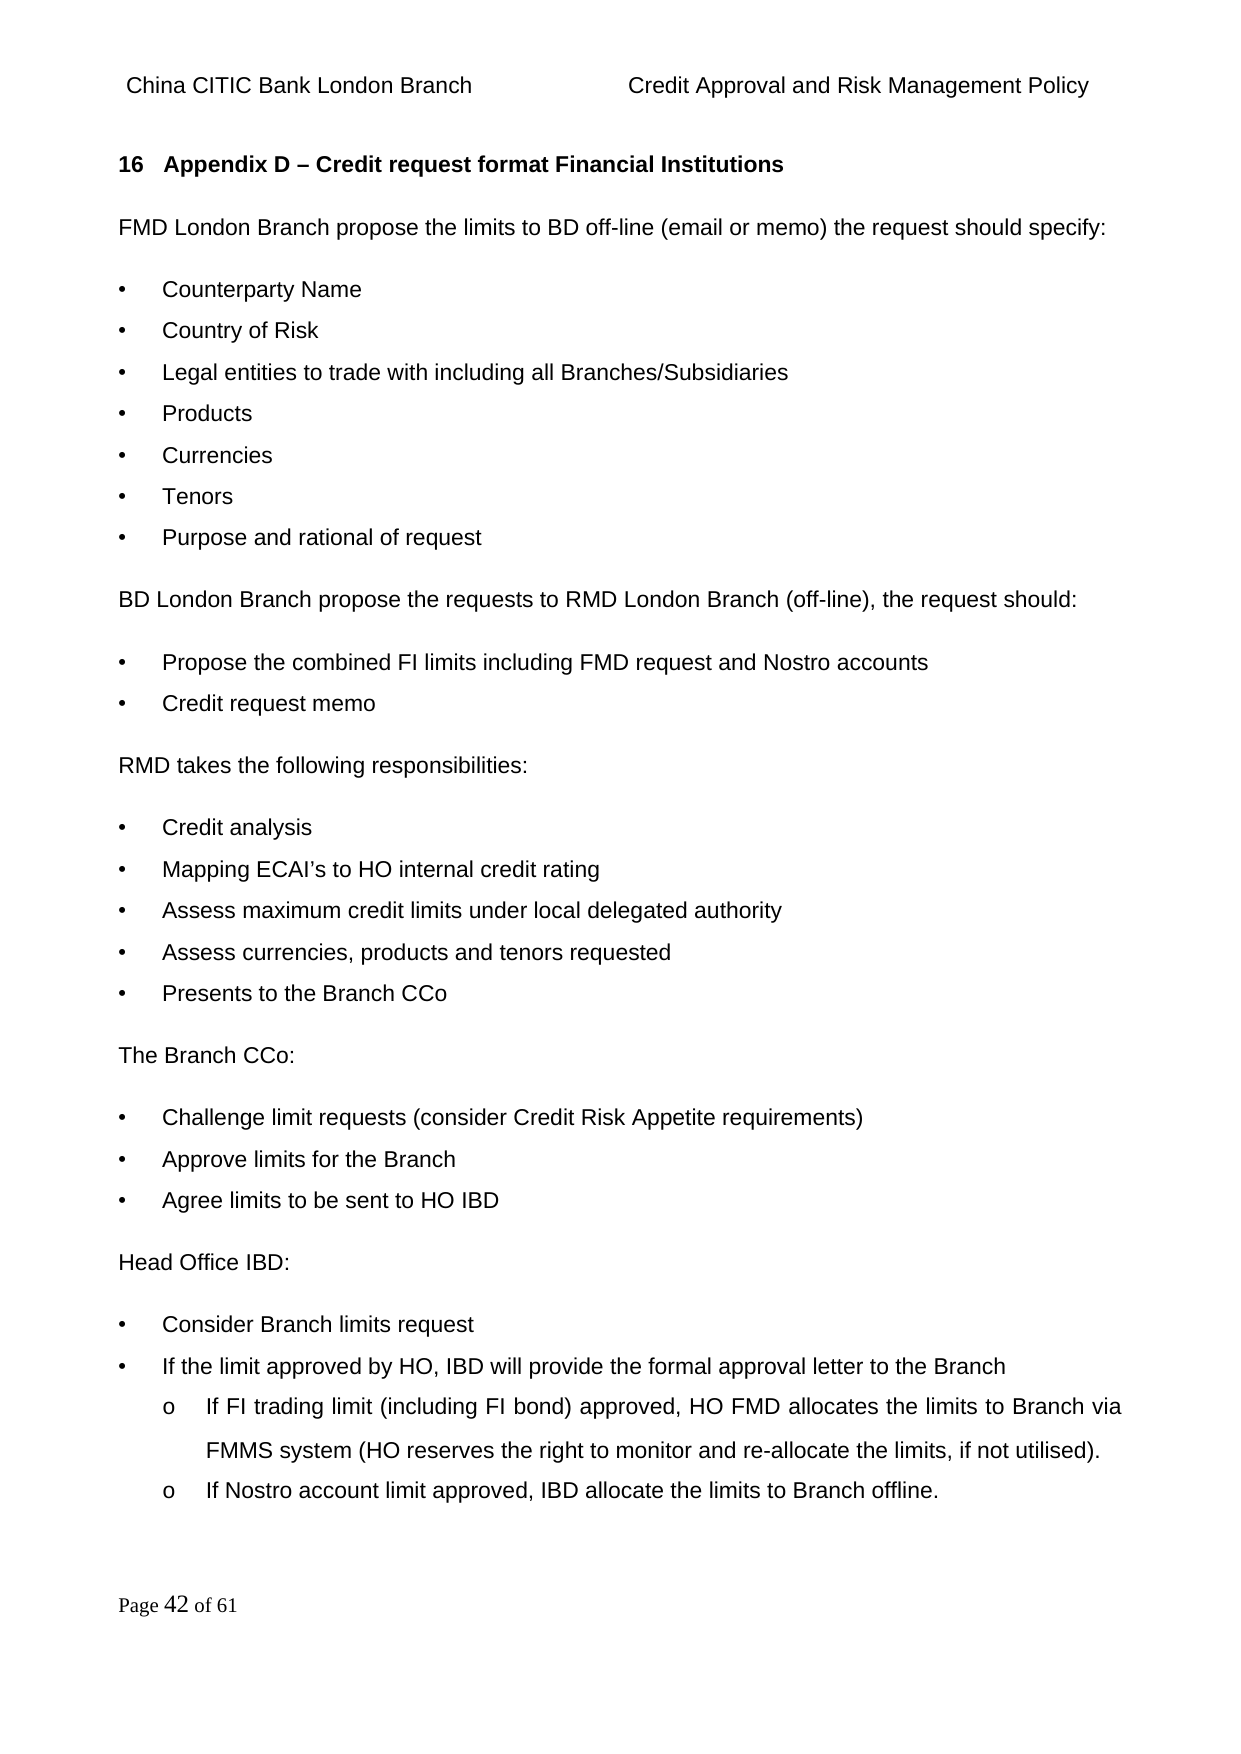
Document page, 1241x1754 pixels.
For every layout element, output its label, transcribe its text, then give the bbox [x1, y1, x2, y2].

text Head Office IBD: [118, 1243, 1122, 1281]
list Credit request memo [118, 684, 1122, 722]
list Propose the combined FI limits including FMD request and Nostro accounts [118, 643, 1122, 681]
text RMD takes the following responsibilities: [118, 747, 1122, 784]
list Tenors [118, 477, 1122, 515]
list Approve limits for the Branch [118, 1140, 1122, 1177]
list Counterparty Name [118, 271, 1122, 308]
subtitle Appendix D – Credit request format Financial Institutions [118, 145, 1122, 183]
list Presents to the Branch CCo [118, 974, 1122, 1012]
list Agree limits to be sent to HO IBD [118, 1181, 1122, 1219]
list Mapping ECAI’s to HO internal credit rating [118, 850, 1122, 888]
list Purpose and rational of request [118, 519, 1122, 556]
list Assess currencies, products and tenors requested [118, 933, 1122, 970]
list Currencies [118, 436, 1122, 473]
text The Branch CCo: [118, 1036, 1122, 1074]
list If Nostro account limit approved, IBD allocate the limits to Branch offline. [162, 1473, 1122, 1510]
list Assess maximum credit limits under local delegated authority [118, 892, 1122, 929]
text FMD London Branch propose the limits to BD off-line (email or memo) the request should specify: [118, 208, 1122, 246]
list If the limit approved by HO, IBD will provide the formal approval letter to the Branch [118, 1347, 1122, 1384]
list Consider Branch limits request [118, 1306, 1122, 1343]
list If FI trading limit (including FI bond) approved, HO FMD allocates the limits to Branch via FMMS system (HO reserves the right to monitor and re-allocate the limits, if not utilised). [162, 1388, 1122, 1469]
list Challenge limit requests (consider Credit Risk Appetite requirements) [118, 1099, 1122, 1136]
text BD London Branch propose the requests to RMD London Branch (off-line), the request should: [118, 581, 1122, 618]
list Legal entities to trade with including all Branches/Subsidiaries [118, 353, 1122, 391]
list Credit analysis [118, 809, 1122, 846]
list Country of Risk [118, 312, 1122, 349]
list Products [118, 395, 1122, 432]
